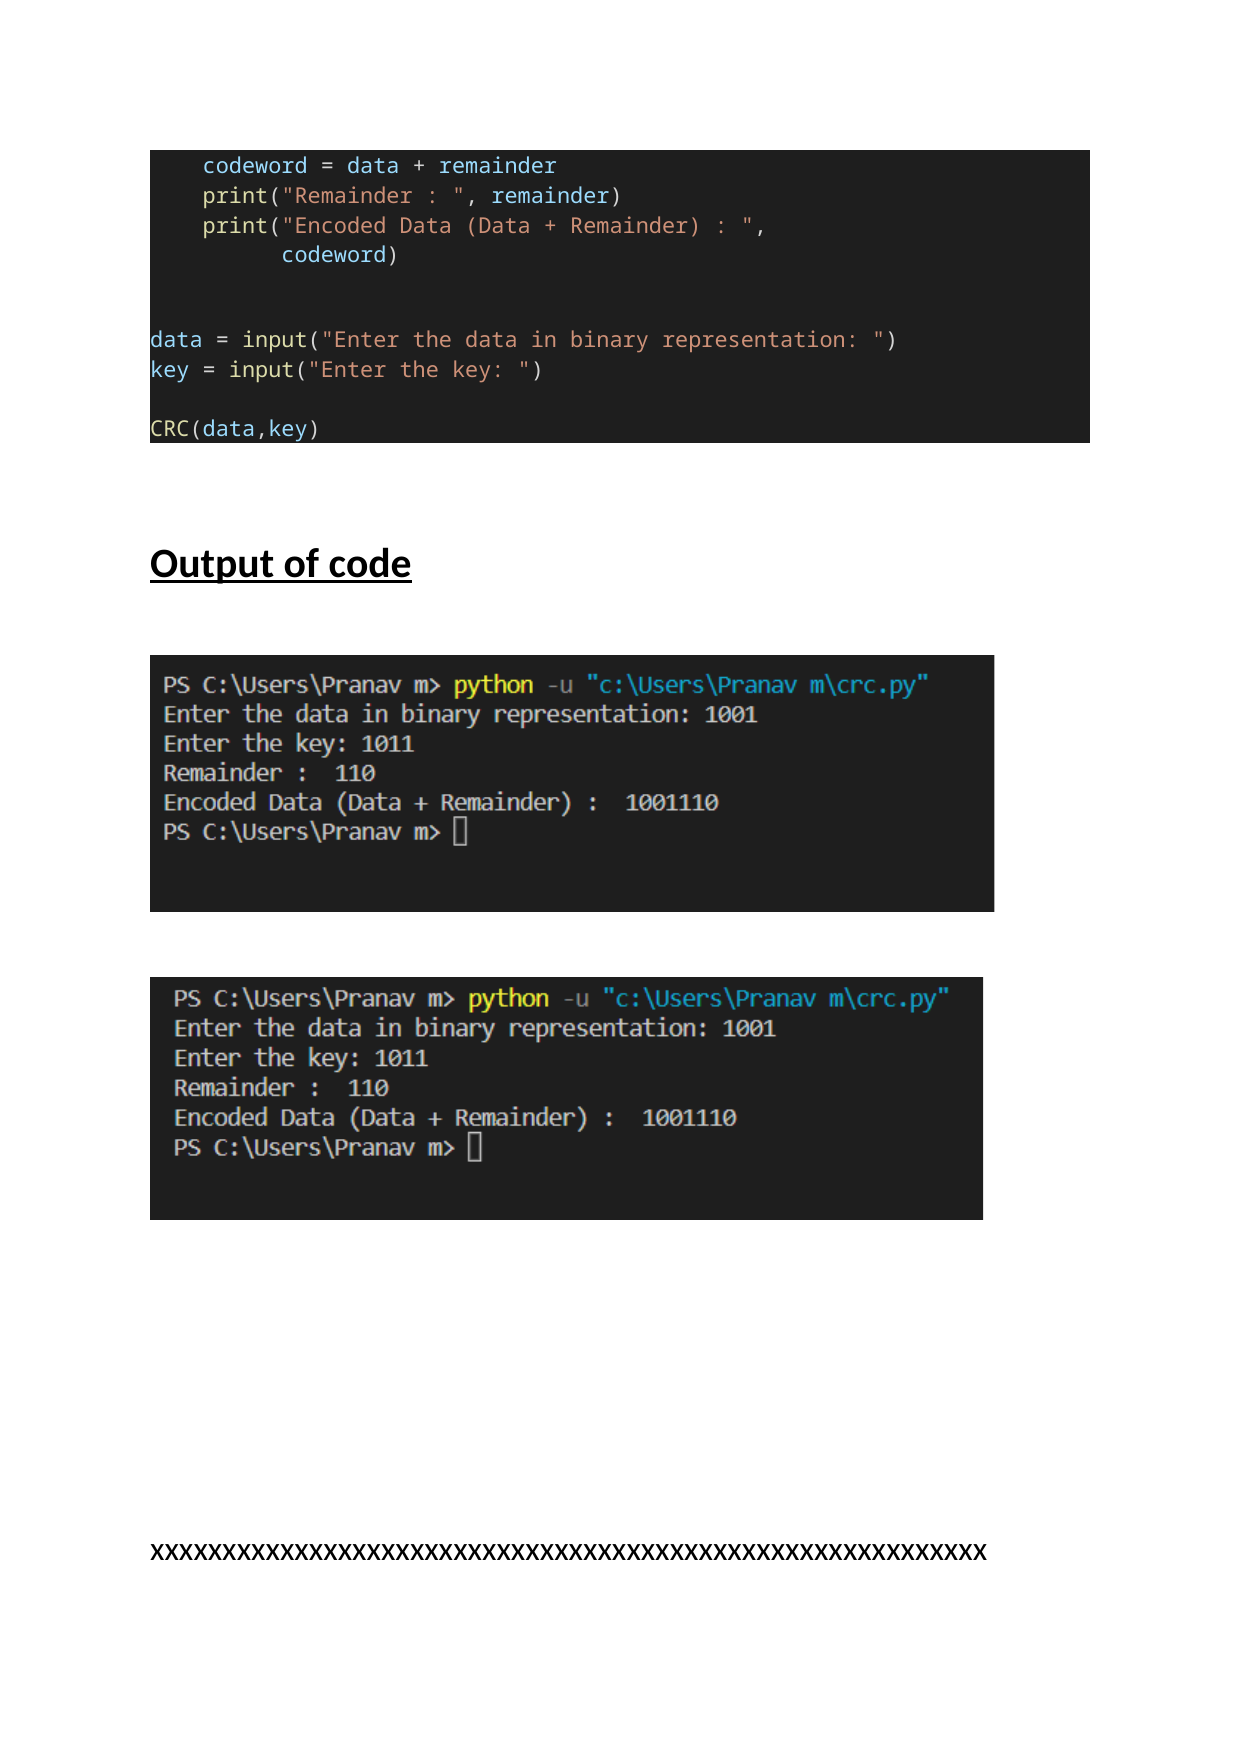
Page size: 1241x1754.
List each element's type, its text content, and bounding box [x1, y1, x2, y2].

picture [150, 977, 984, 1220]
text data = input("Enter the data in binary representation: ") [150, 324, 1090, 354]
text codeword) [150, 239, 1090, 269]
text print("Encoded Data (Data + Remainder) : ", [150, 209, 1090, 239]
text codeword = data + remainder [150, 150, 1090, 180]
text CRC(data,key) [150, 413, 1090, 443]
text Output of code [150, 537, 1090, 588]
text key = input("Enter the key: ") [150, 354, 1090, 383]
text print("Remainder : ", remainder) [150, 180, 1090, 209]
text xxxxxxxxxxxxxxxxxxxxxxxxxxxxxxxxxxxxxxxxxxxxxxxxxxxxxxxxxx [150, 1528, 1090, 1569]
picture [150, 655, 995, 912]
